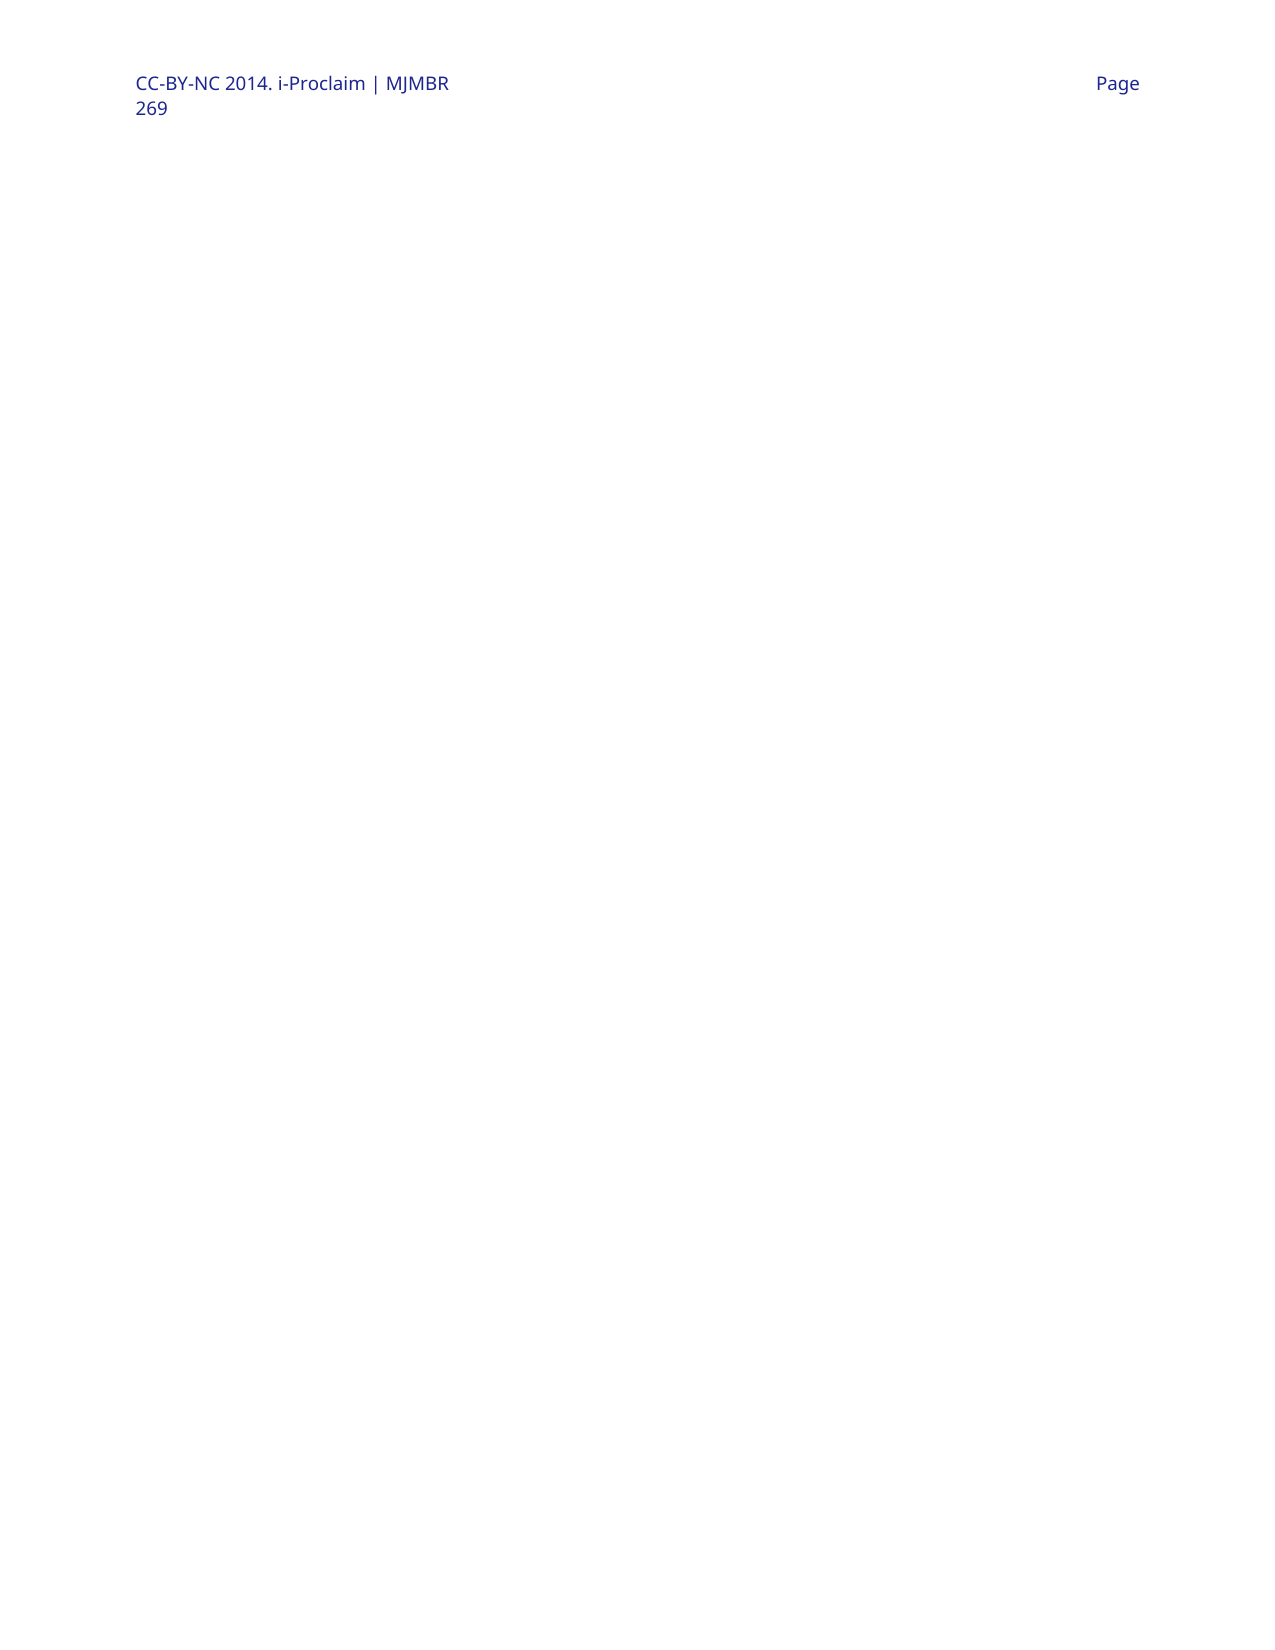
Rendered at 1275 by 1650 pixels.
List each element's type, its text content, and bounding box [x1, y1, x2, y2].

text CC-BY-NC 2014. i-Proclaim | MJMBR Page 269 [135, 70, 1154, 121]
